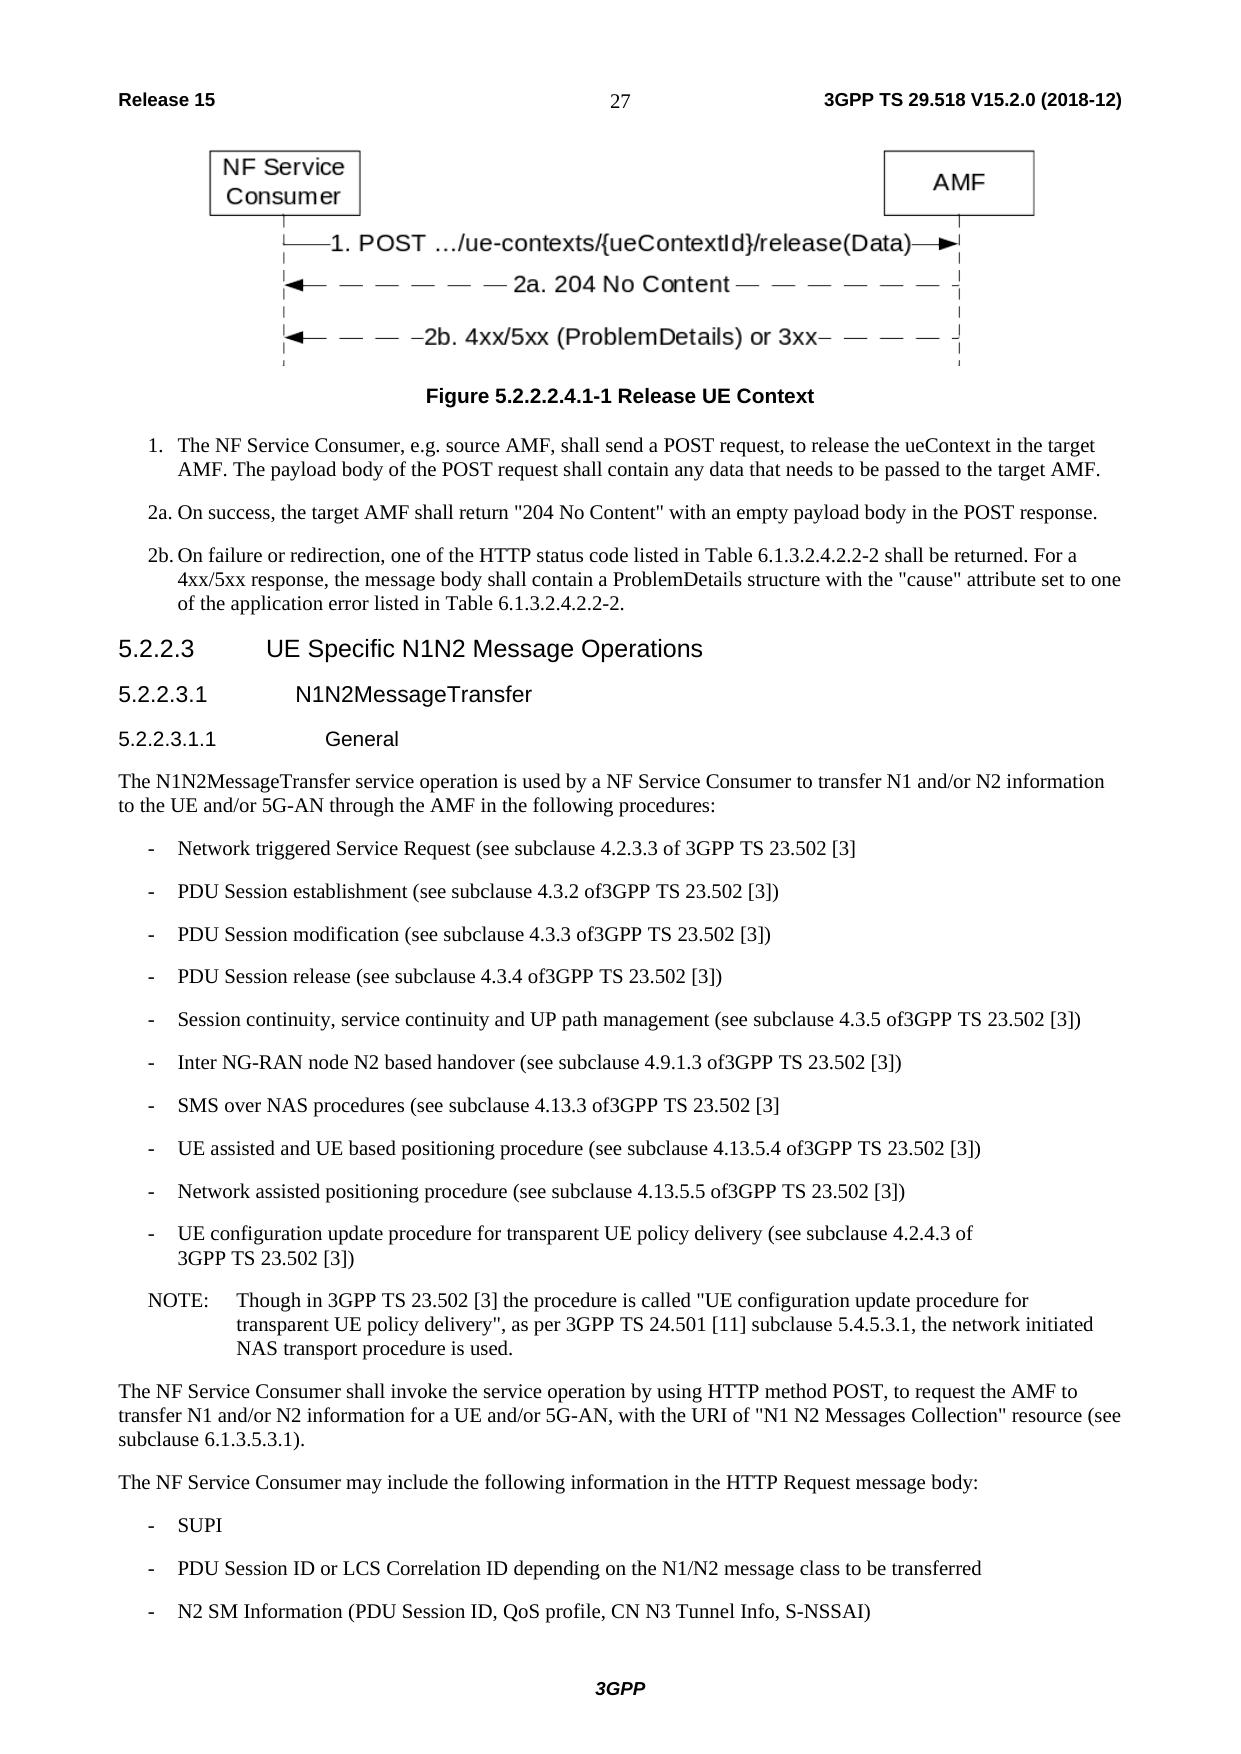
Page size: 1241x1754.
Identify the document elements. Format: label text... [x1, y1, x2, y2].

text - UE configuration update procedure for transparent UE policy delivery (see subclause 4.2.4.3 of 3GPP TS 23.502 [3]) [148, 1221, 1122, 1269]
text The NF Service Consumer shall invoke the service operation by using HTTP method POST, to request the AMF to transfer N1 and/or N2 information for a UE and/or 5G-AN, with the URI of "N1 N2 Messages Collection" resource (see subclause 6.1.3.5.3.1). [118, 1379, 1122, 1451]
text - PDU Session establishment (see subclause 4.3.2 of3GPP TS 23.502 [3]) [148, 879, 1122, 903]
text - PDU Session release (see subclause 4.3.4 of3GPP TS 23.502 [3]) [148, 964, 1122, 988]
text Figure 5.2.2.2.4.1-1 Release UE Context [118, 384, 1122, 408]
text - Network triggered Service Request (see subclause 4.2.3.3 of 3GPP TS 23.502 [3] [148, 836, 1122, 860]
text 1. The NF Service Consumer, e.g. source AMF, shall send a POST request, to release the ueContext in the target AMF. The payload body of the POST request shall contain any data that needs to be passed to the target AMF. [148, 433, 1122, 481]
text 2a. On success, the target AMF shall return "204 No Content" with an empty payload body in the POST response. [148, 500, 1122, 524]
text - PDU Session ID or LCS Correlation ID depending on the N1/N2 message class to be transferred [148, 1556, 1122, 1580]
text - N2 SM Information (PDU Session ID, QoS profile, CN N3 Tunnel Info, S-NSSAI) [148, 1598, 1122, 1623]
text - PDU Session modification (see subclause 4.3.3 of3GPP TS 23.502 [3]) [148, 922, 1122, 946]
text The N1N2MessageTransfer service operation is used by a NF Service Consumer to transfer N1 and/or N2 information to the UE and/or 5G-AN through the AMF in the following procedures: [118, 769, 1122, 817]
text - Network assisted positioning procedure (see subclause 4.13.5.5 of3GPP TS 23.502 [3]) [148, 1178, 1122, 1203]
subtitle 5.2.2.3.1 N1N2MessageTransfer [118, 681, 1122, 708]
text - SMS over NAS procedures (see subclause 4.13.3 of3GPP TS 23.502 [3] [148, 1093, 1122, 1117]
subtitle 5.2.2.3.1.1 General [118, 726, 1122, 750]
text - Inter NG-RAN node N2 based handover (see subclause 4.9.1.3 of3GPP TS 23.502 [3]) [148, 1050, 1122, 1074]
text The NF Service Consumer may include the following information in the HTTP Request message body: [118, 1470, 1122, 1494]
text 2b. On failure or redirection, one of the HTTP status code listed in Table 6.1.3.2.4.2.2-2 shall be returned. For a 4xx/5xx response, the message body shall contain a ProblemDetails structure with the "cause" attribute set to one of the application error listed in Table 6.1.3.2.4.2.2-2. [148, 543, 1122, 615]
text - SUPI [148, 1513, 1122, 1537]
subtitle 5.2.2.3 UE Specific N1N2 Message Operations [118, 634, 1122, 663]
text - UE assisted and UE based positioning procedure (see subclause 4.13.5.4 of3GPP TS 23.502 [3]) [148, 1136, 1122, 1160]
text - Session continuity, service continuity and UP path management (see subclause 4.3.5 of3GPP TS 23.502 [3]) [148, 1007, 1122, 1031]
text NOTE: Though in 3GPP TS 23.502 [3] the procedure is called "UE configuration update procedure for transparent UE policy delivery", as per 3GPP TS 24.501 [11] subclause 5.4.5.3.1, the network initiated NAS transport procedure is used. [148, 1288, 1122, 1360]
